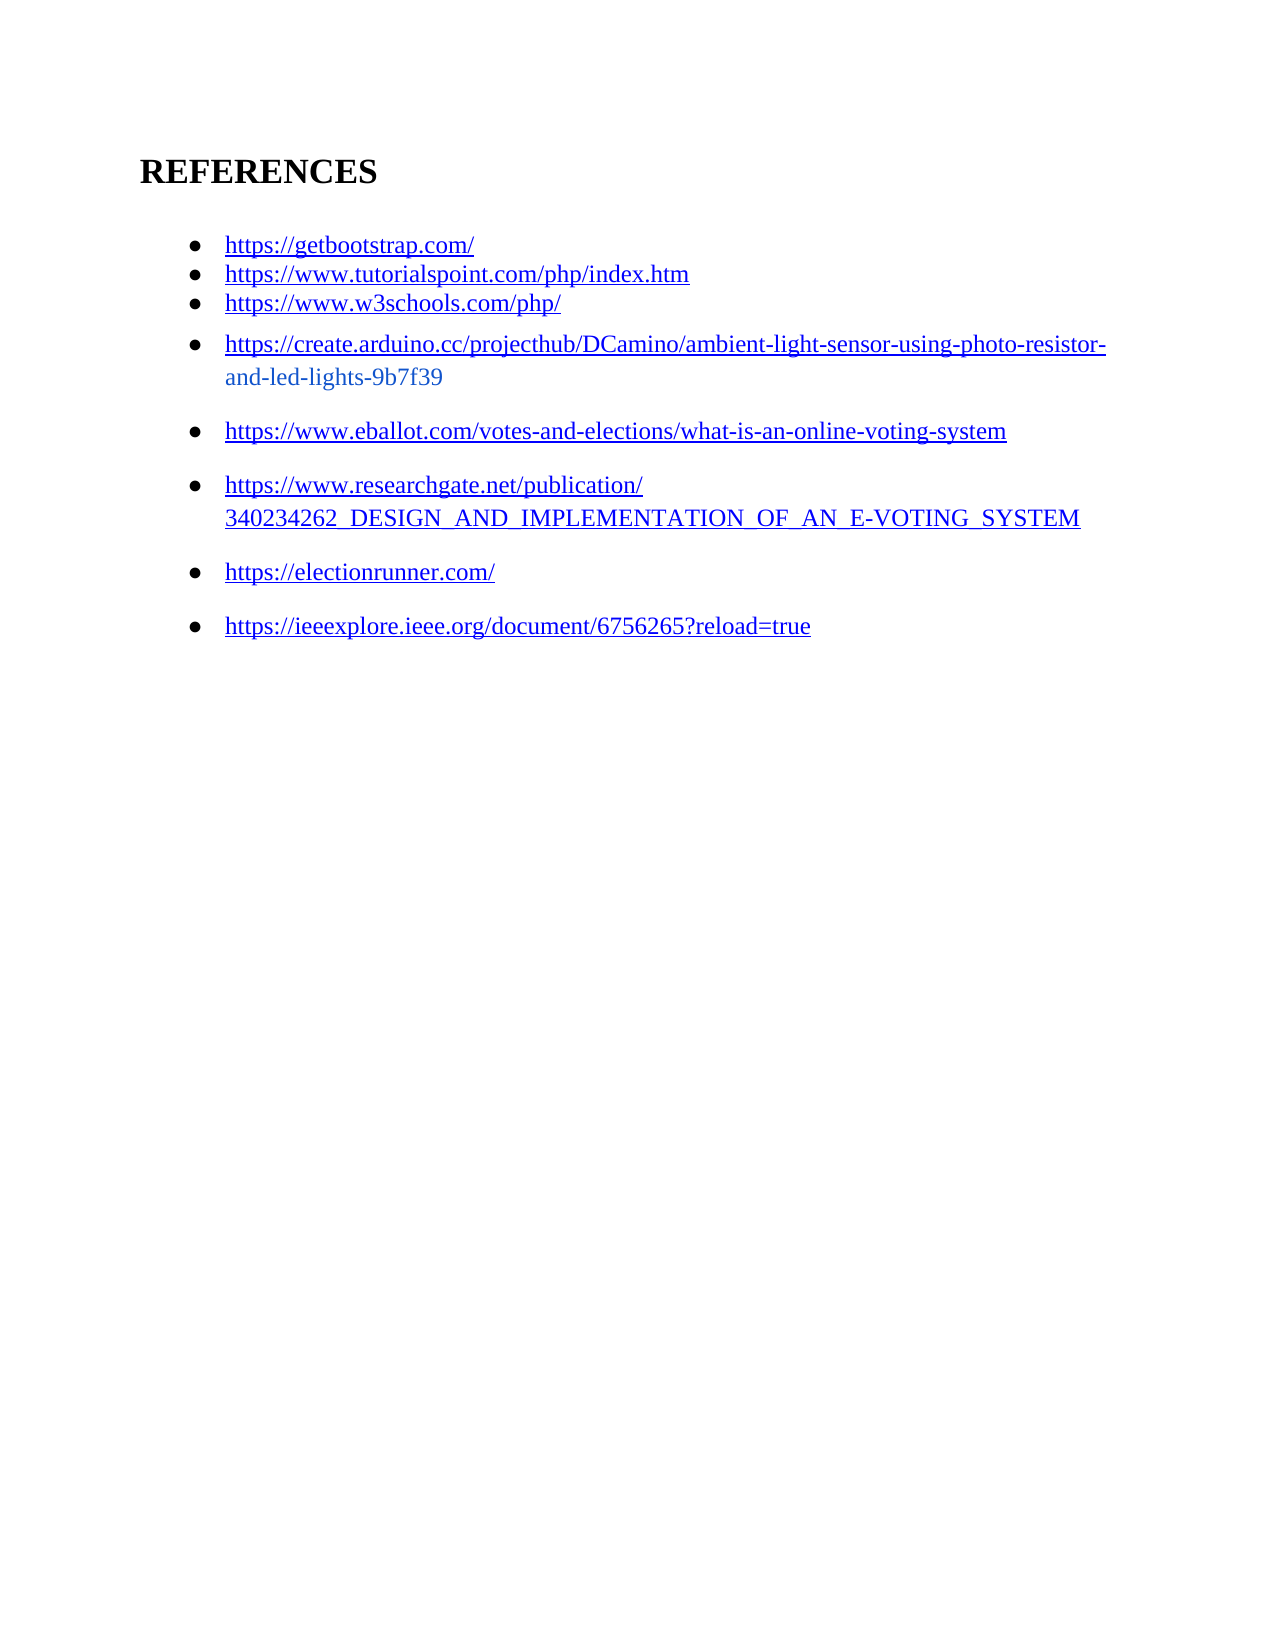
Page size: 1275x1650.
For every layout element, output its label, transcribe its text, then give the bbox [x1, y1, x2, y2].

subtitle REFERENCES [139, 150, 1139, 191]
title https://www.tutorialspoint.com/php/index.htm [187, 259, 1139, 288]
list https://electionrunner.com/ [187, 557, 1118, 586]
title https://getbootstrap.com/ [187, 230, 1139, 259]
list https://www.researchgate.net/publication/340234262_DESIGN_AND_IMPLEMENTATION_OF_AN_E-VOTING_SYSTEM [187, 470, 1118, 532]
list https://ieeexplore.ieee.org/document/6756265?reload=true [187, 611, 1118, 640]
title https://www.w3schools.com/php/ [187, 288, 1139, 317]
list https://www.eballot.com/votes-and-elections/what-is-an-online-voting-system [187, 416, 1118, 445]
list https://create.arduino.cc/projecthub/DCamino/ambient-light-sensor-using-photo-resistor- and-led-lights-9b7f39 [187, 329, 1114, 391]
